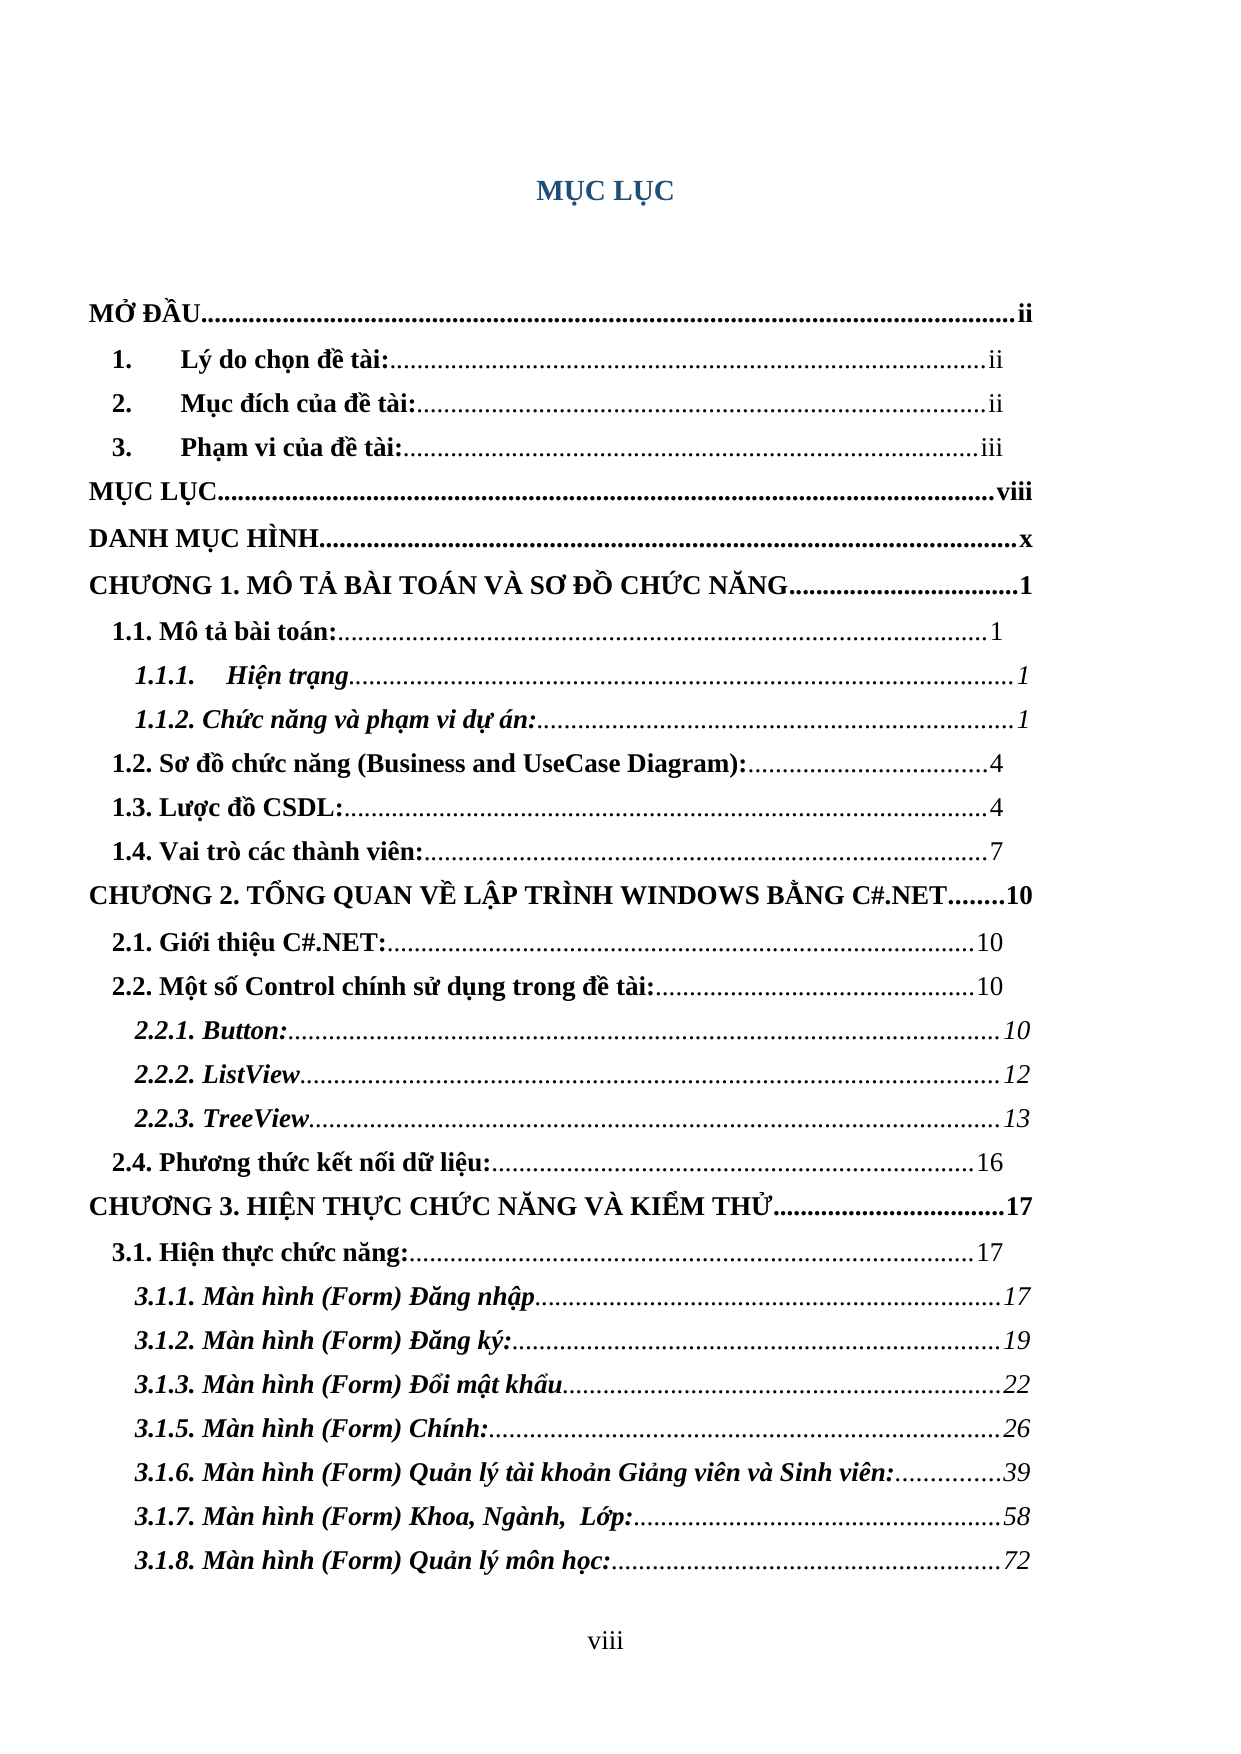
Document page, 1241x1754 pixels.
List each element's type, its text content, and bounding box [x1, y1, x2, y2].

subtitle MỤC LỤC [89, 173, 1122, 206]
